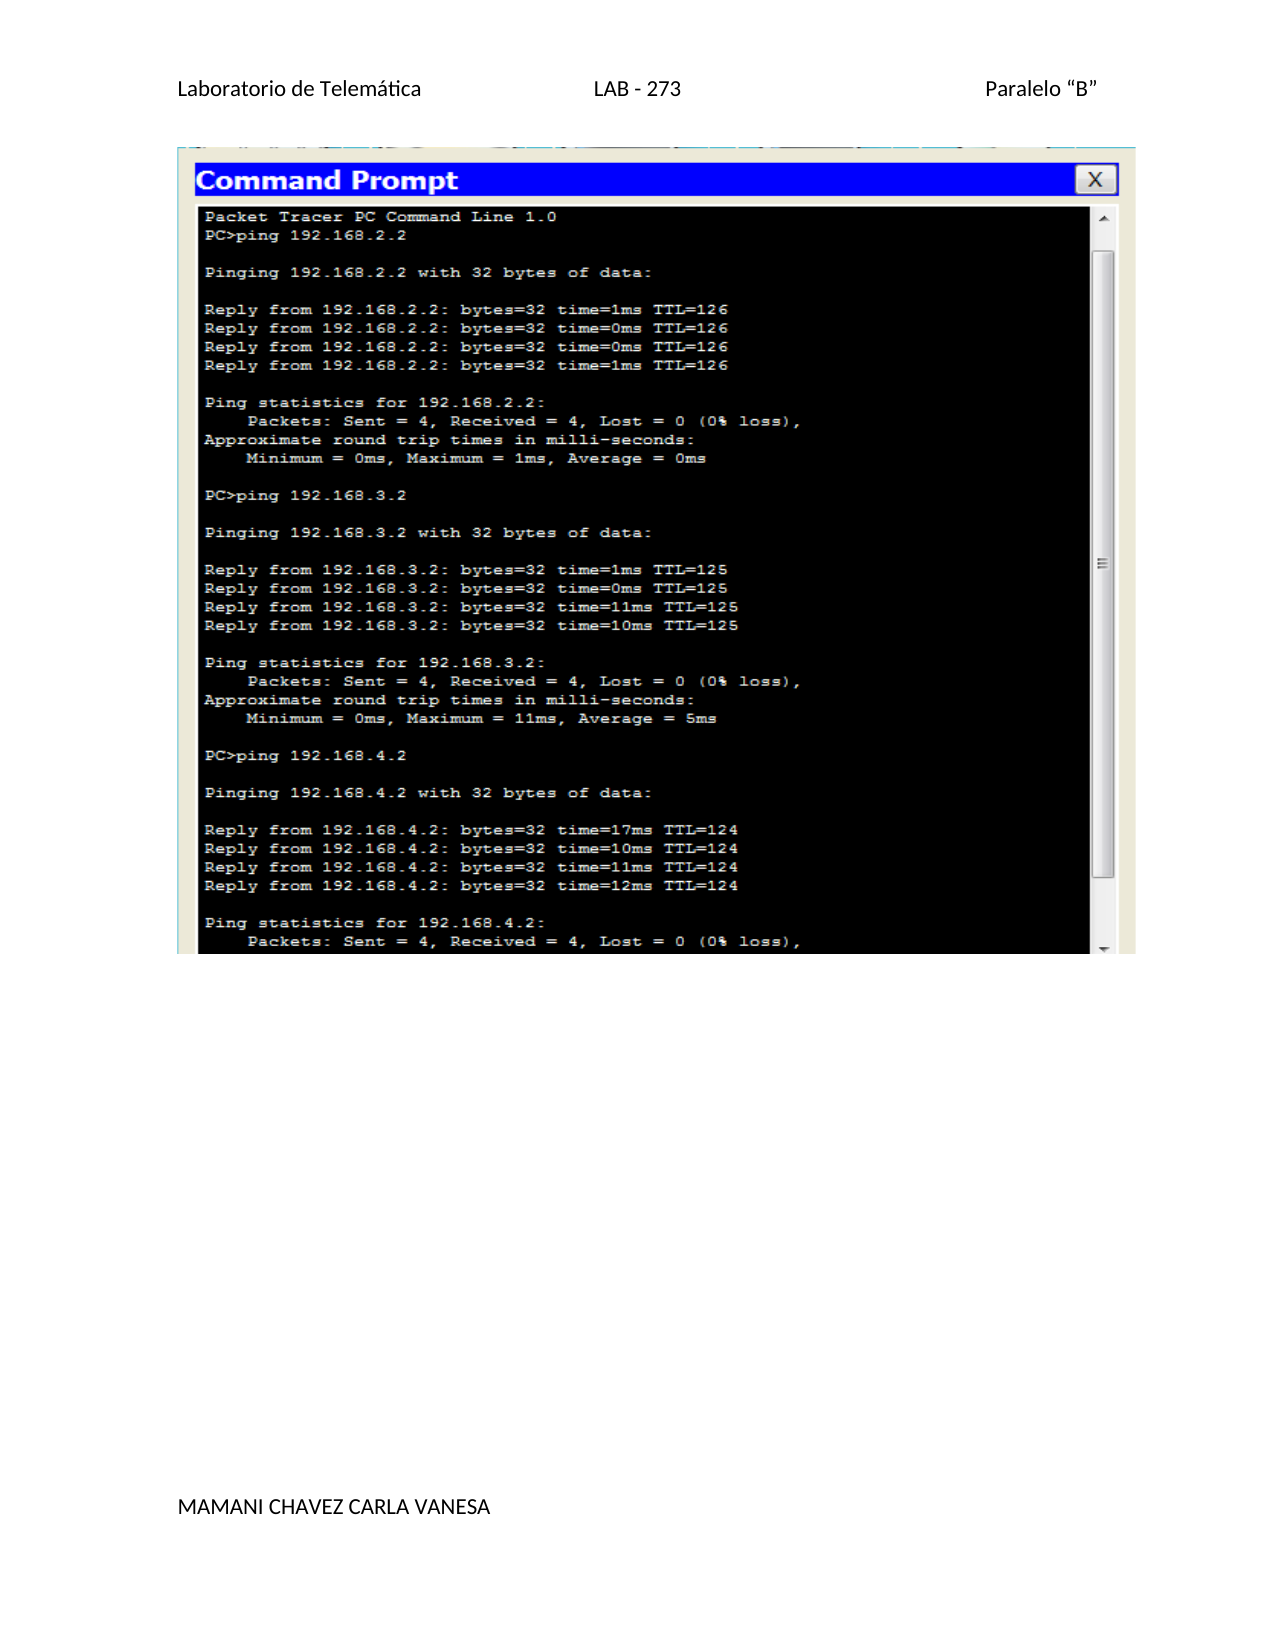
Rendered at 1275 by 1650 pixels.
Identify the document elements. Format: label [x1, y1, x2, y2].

picture [177, 147, 1136, 954]
